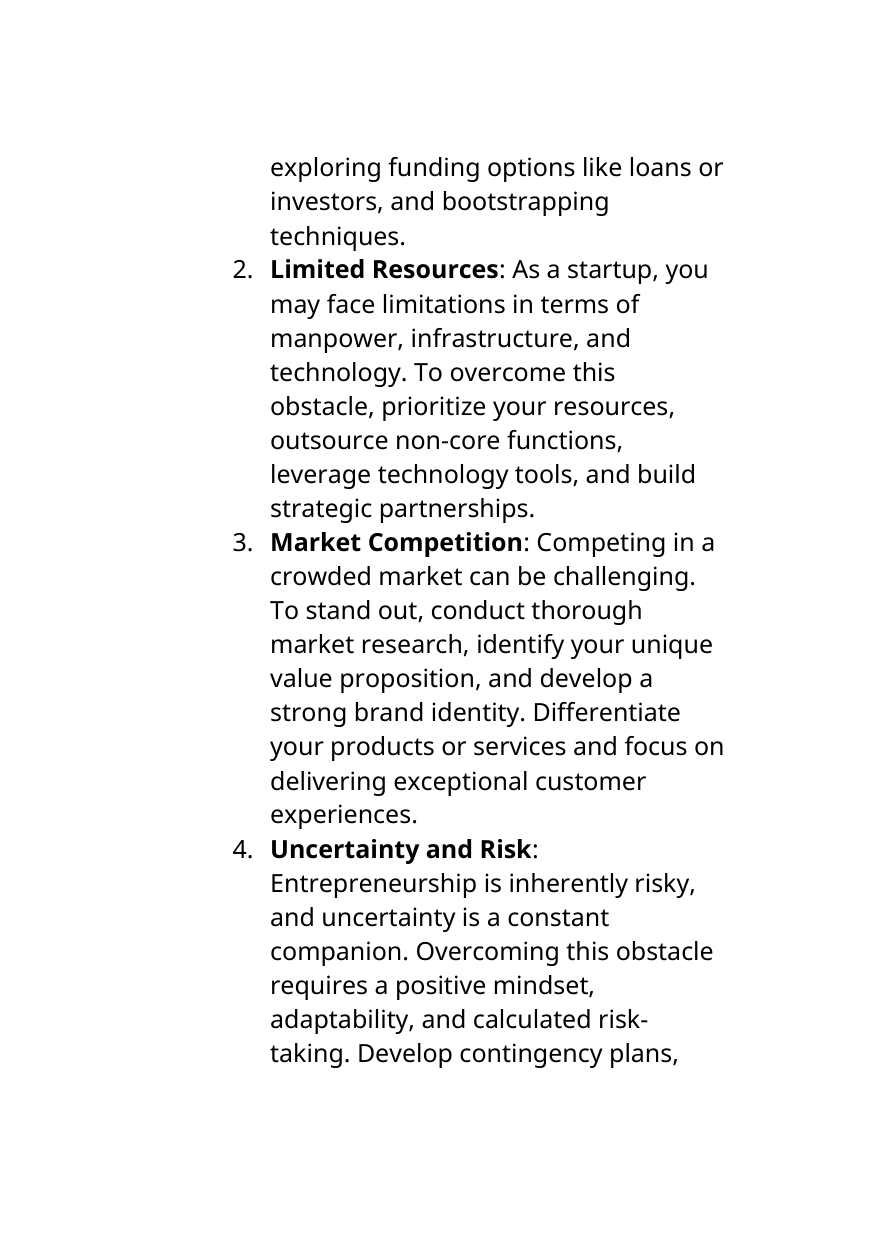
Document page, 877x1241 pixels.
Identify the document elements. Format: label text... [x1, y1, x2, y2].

list Limited Resources: As a startup, you may face limitations in terms of manpower, infrastructure, and technology. To overcome this obstacle, prioritize your resources, outsource non-core functions, leverage technology tools, and build strategic partnerships. [232, 252, 727, 525]
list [232, 150, 727, 252]
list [232, 831, 727, 1070]
list Market Competition: Competing in a crowded market can be challenging. To stand out, conduct thorough market research, identify your unique value proposition, and develop a strong brand identity. Differentiate your products or services and focus on delivering exceptional customer experiences. [232, 525, 727, 831]
